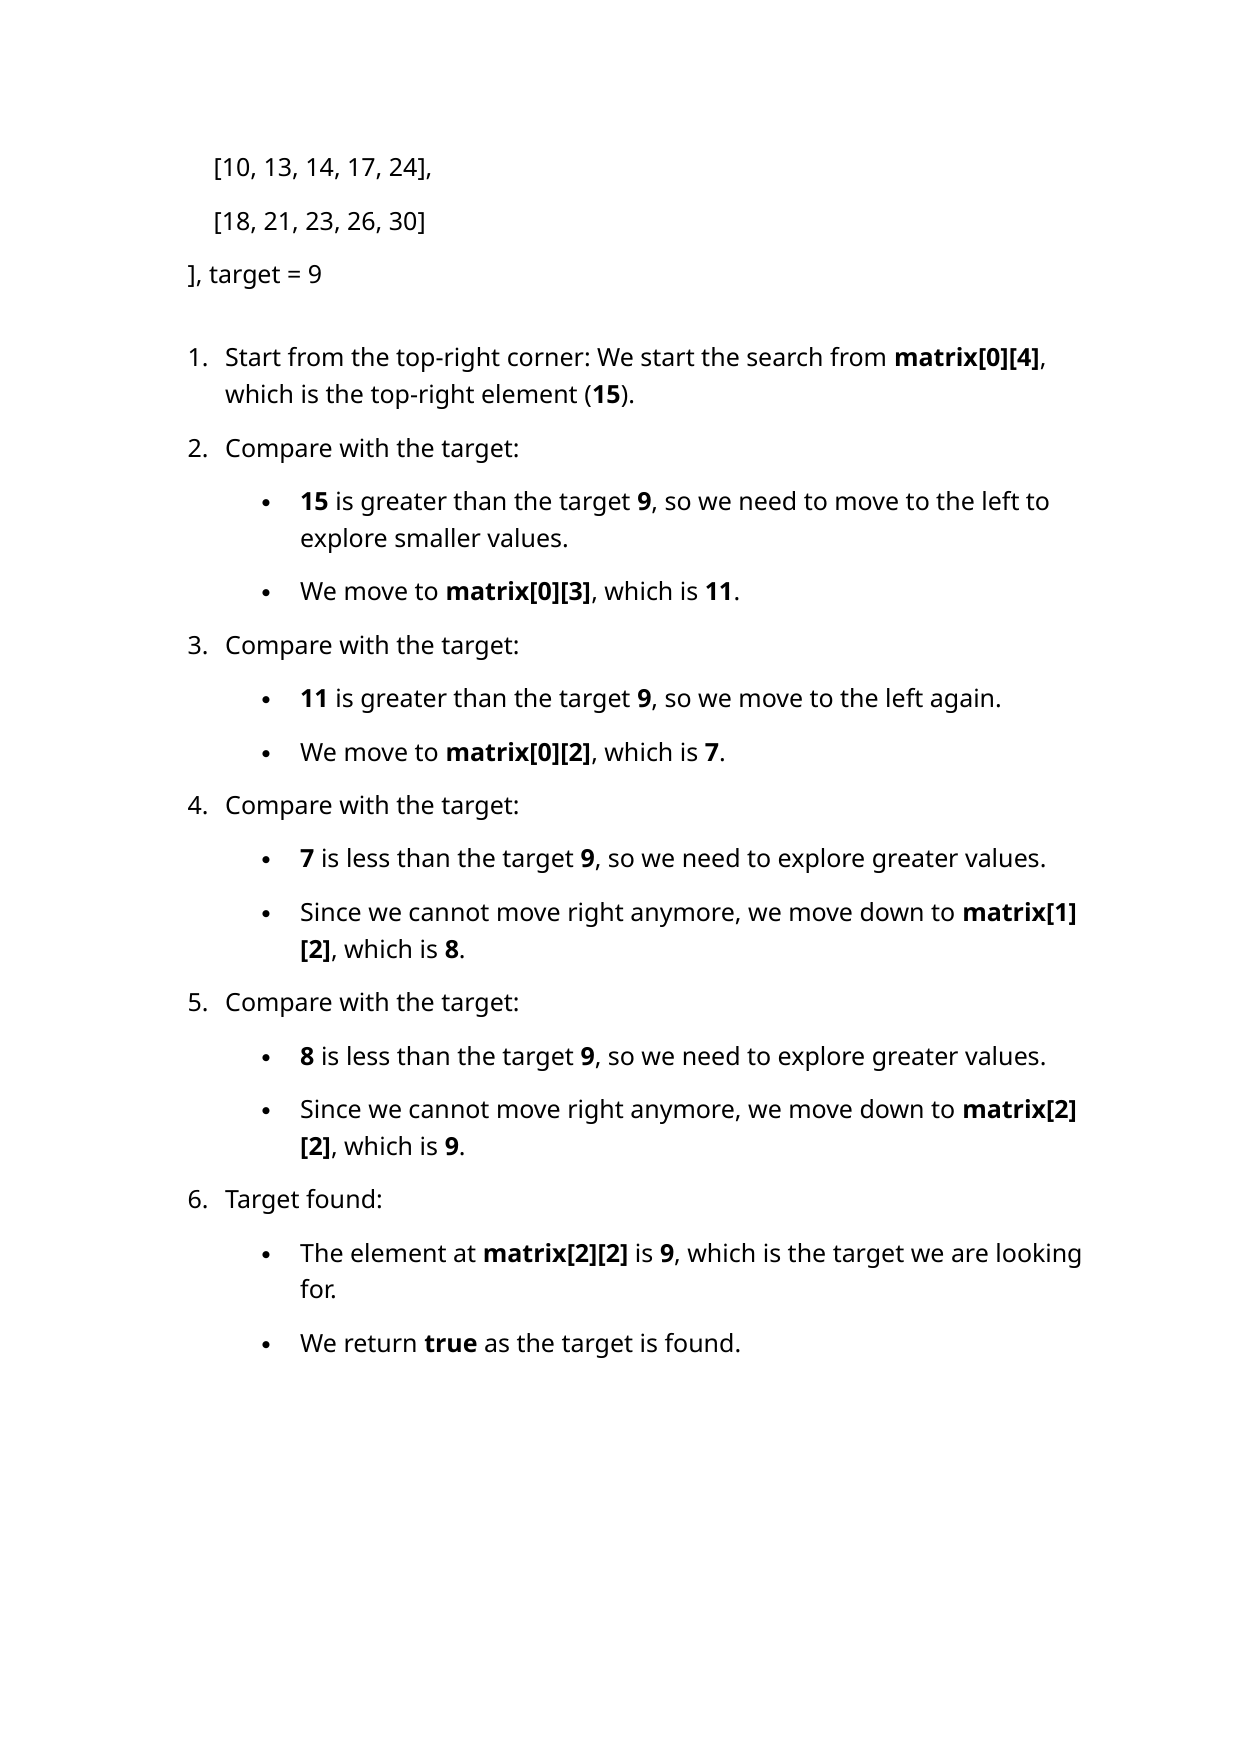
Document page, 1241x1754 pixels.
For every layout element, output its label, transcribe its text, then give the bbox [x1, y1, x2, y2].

text [18, 21, 23, 26, 30] [187, 203, 1090, 237]
list Since we cannot move right anymore, we move down to matrix[2][2], which is 9. [262, 1092, 1090, 1162]
text [10, 13, 14, 17, 24], [187, 150, 1090, 184]
list Compare with the target: [187, 985, 1090, 1019]
list Start from the top-right corner: We start the search from matrix[0][4], which is the top-right element (15). [187, 340, 1090, 411]
text ], target = 9 [187, 257, 1090, 321]
list The element at matrix[2][2] is 9, which is the target we are looking for. [262, 1235, 1090, 1306]
list 7 is less than the target 9, so we need to explore greater values. [262, 841, 1090, 875]
list 11 is greater than the target 9, so we move to the left again. [262, 681, 1090, 715]
list We move to matrix[0][3], which is 11. [262, 574, 1090, 608]
list Compare with the target: [187, 627, 1090, 661]
list 15 is greater than the target 9, so we need to move to the left to explore smaller values. [262, 484, 1090, 554]
list We move to matrix[0][2], which is 7. [262, 734, 1090, 768]
list Target found: [187, 1182, 1090, 1216]
list Compare with the target: [187, 788, 1090, 822]
list 8 is less than the target 9, so we need to explore greater values. [262, 1038, 1090, 1072]
list Since we cannot move right anymore, we move down to matrix[1][2], which is 8. [262, 894, 1090, 965]
list We return true as the target is found. [262, 1325, 1090, 1359]
list Compare with the target: [187, 430, 1090, 464]
